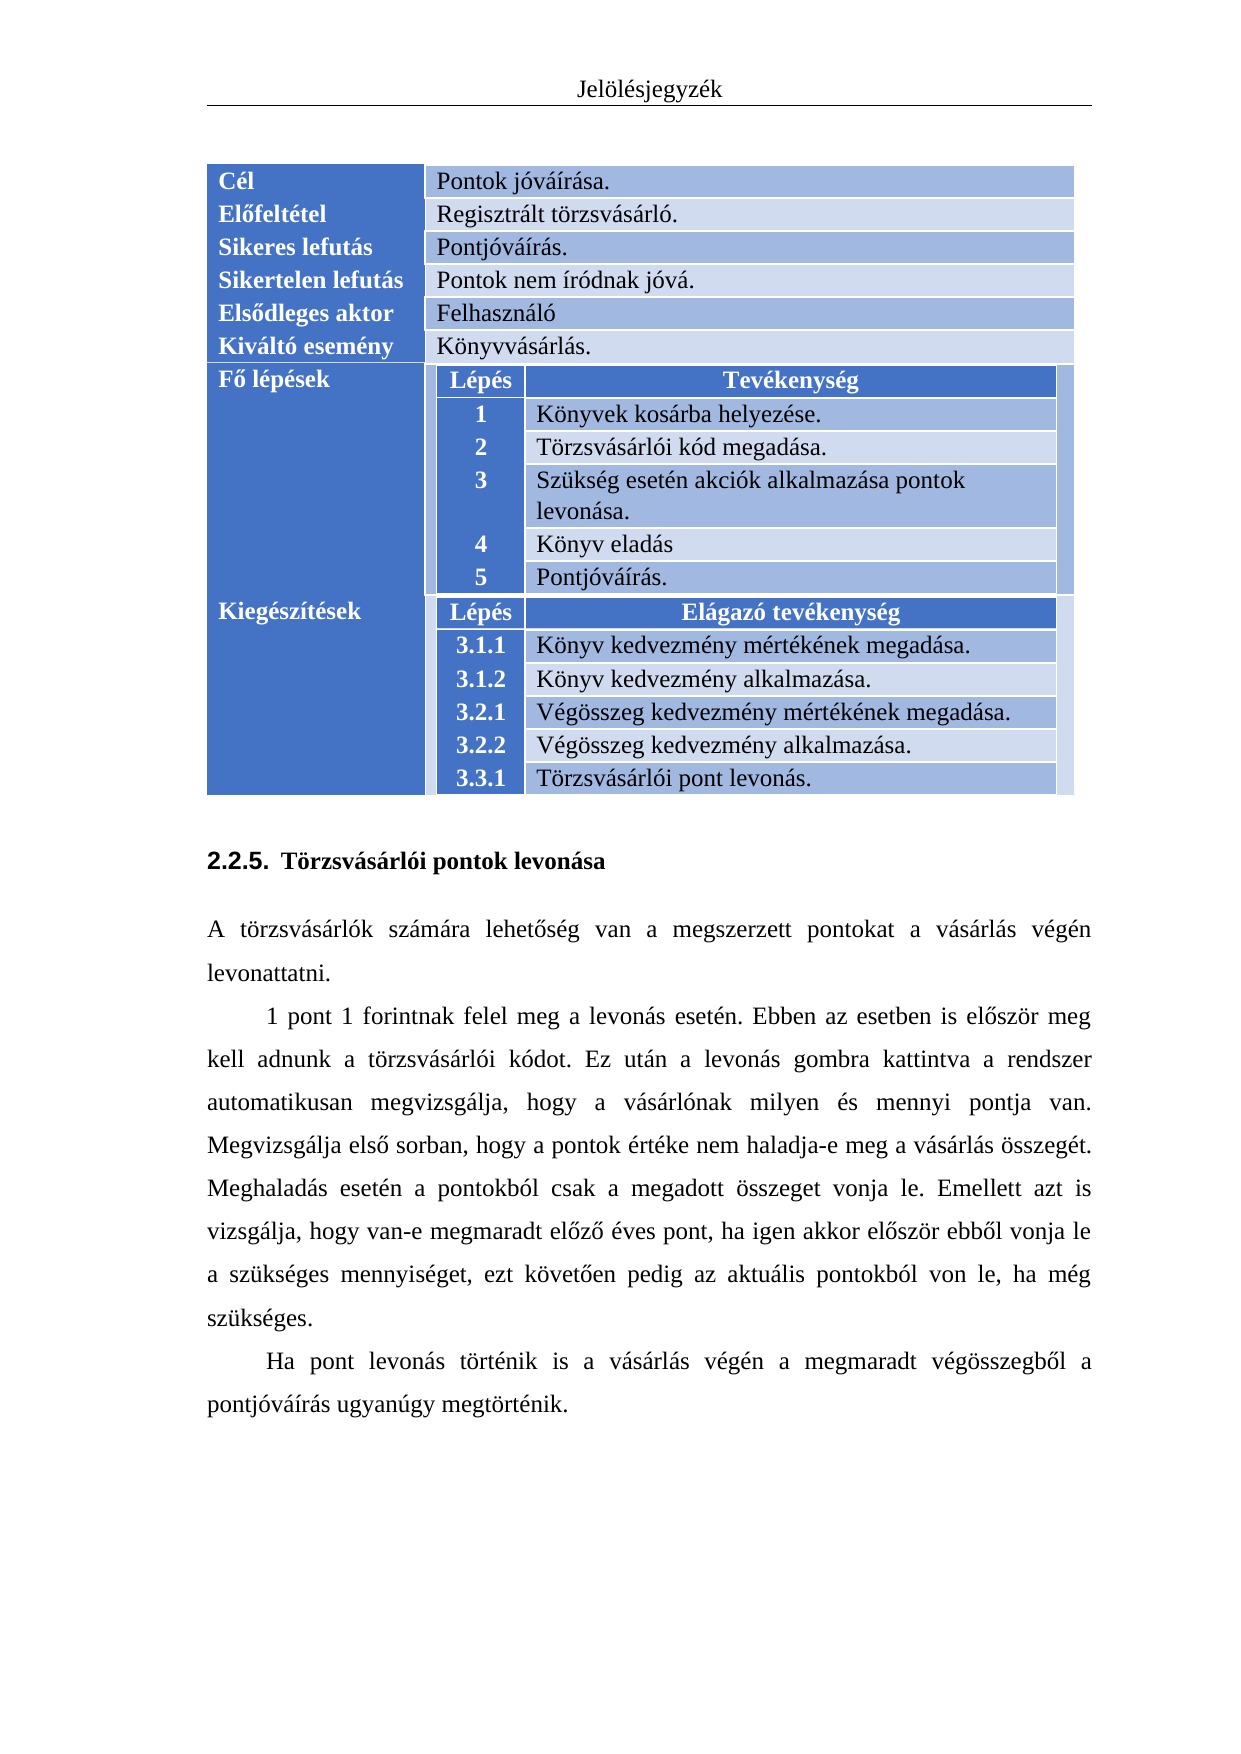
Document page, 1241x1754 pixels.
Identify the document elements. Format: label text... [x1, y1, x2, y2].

text Ha pont levonás történik is a vásárlás végén a megmaradt végösszegből a pontjóváírás ugyanúgy megtörténik. [207, 1346, 1092, 1418]
text A törzsvásárlók számára lehetőség van a megszerzett pontokat a vásárlás végén levonattatni. [207, 914, 1092, 986]
table_cell [426, 365, 436, 594]
table_cell [426, 596, 436, 795]
table_cell Sikeres lefutás [207, 230, 424, 263]
table_cell Könyvvásárlás. [426, 331, 1074, 362]
table_cell Előfeltétel [207, 197, 425, 230]
table_cell Fő lépések [207, 363, 424, 594]
table_cell Pontok jóváírása. [426, 166, 1074, 197]
table_cell Felhasználó [426, 298, 1074, 329]
table_cell Pontjóváírás. [426, 232, 1074, 263]
table_cell Kiegészítések [207, 594, 425, 795]
table_cell Elsődleges aktor [207, 296, 424, 329]
text 1 pont 1 forintnak felel meg a levonás esetén. Ebben az esetben is először meg kell adnunk a törzsvásárlói kódot. Ez után a levonás gombra kattintva a rendszer automatikusan megvizsgálja, hogy a vásárlónak milyen és mennyi pontja van. Megvizsgálja első sorban, hogy a pontok értéke nem haladja-e meg a vásárlás összegét. Meghaladás esetén a pontokból csak a megadott összeget vonja le. Emellett azt is vizsgálja, hogy van-e megmaradt előző éves pont, ha igen akkor először ebből vonja le a szükséges mennyiséget, ezt követően pedig az aktuális pontokból von le, ha még szükséges. [207, 1001, 1092, 1331]
table_cell [1057, 596, 1074, 795]
table_cell Kiváltó esemény [207, 329, 425, 362]
table_cell Sikertelen lefutás [207, 263, 425, 296]
table_cell Regisztrált törzsvásárló. [426, 199, 1074, 230]
table_cell Pontok nem íródnak jóvá. [426, 265, 1074, 296]
table_cell Cél [207, 164, 424, 197]
table_cell [1057, 365, 1074, 594]
subtitle Törzsvásárlói pontok levonása [207, 846, 1092, 875]
